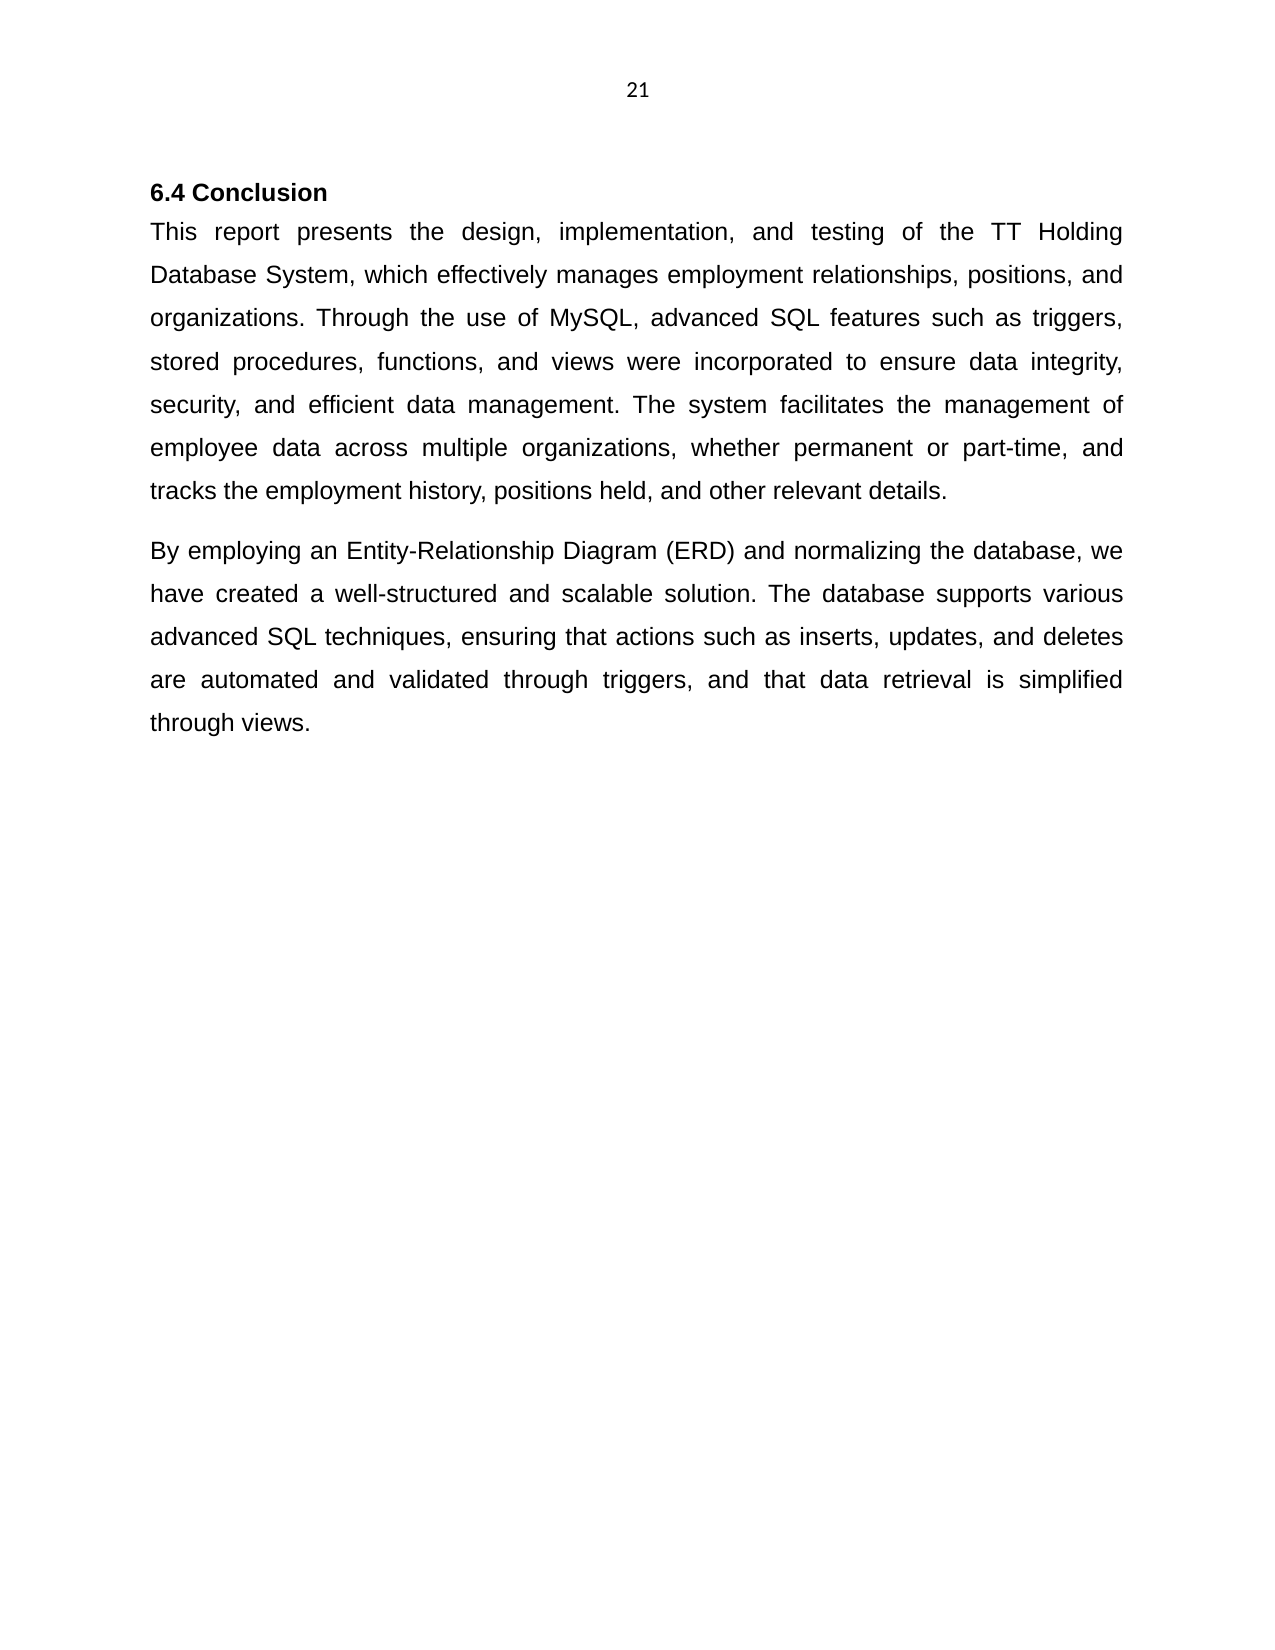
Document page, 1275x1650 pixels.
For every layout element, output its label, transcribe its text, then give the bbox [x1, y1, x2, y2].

subtitle 6.4 Conclusion [150, 178, 1125, 207]
text By employing an Entity-Relationship Diagram (ERD) and normalizing the database, we have created a well-structured and scalable solution. The database supports various advanced SQL techniques, ensuring that actions such as inserts, updates, and deletes are automated and validated through triggers, and that data retrieval is simplified through views. [150, 536, 1125, 737]
text This report presents the design, implementation, and testing of the TT Holding Database System, which effectively manages employment relationships, positions, and organizations. Through the use of MySQL, advanced SQL features such as triggers, stored procedures, functions, and views were incorporated to ensure data integrity, security, and efficient data management. The system facilitates the management of employee data across multiple organizations, whether permanent or part-time, and tracks the employment history, positions held, and other relevant details. [150, 217, 1125, 505]
